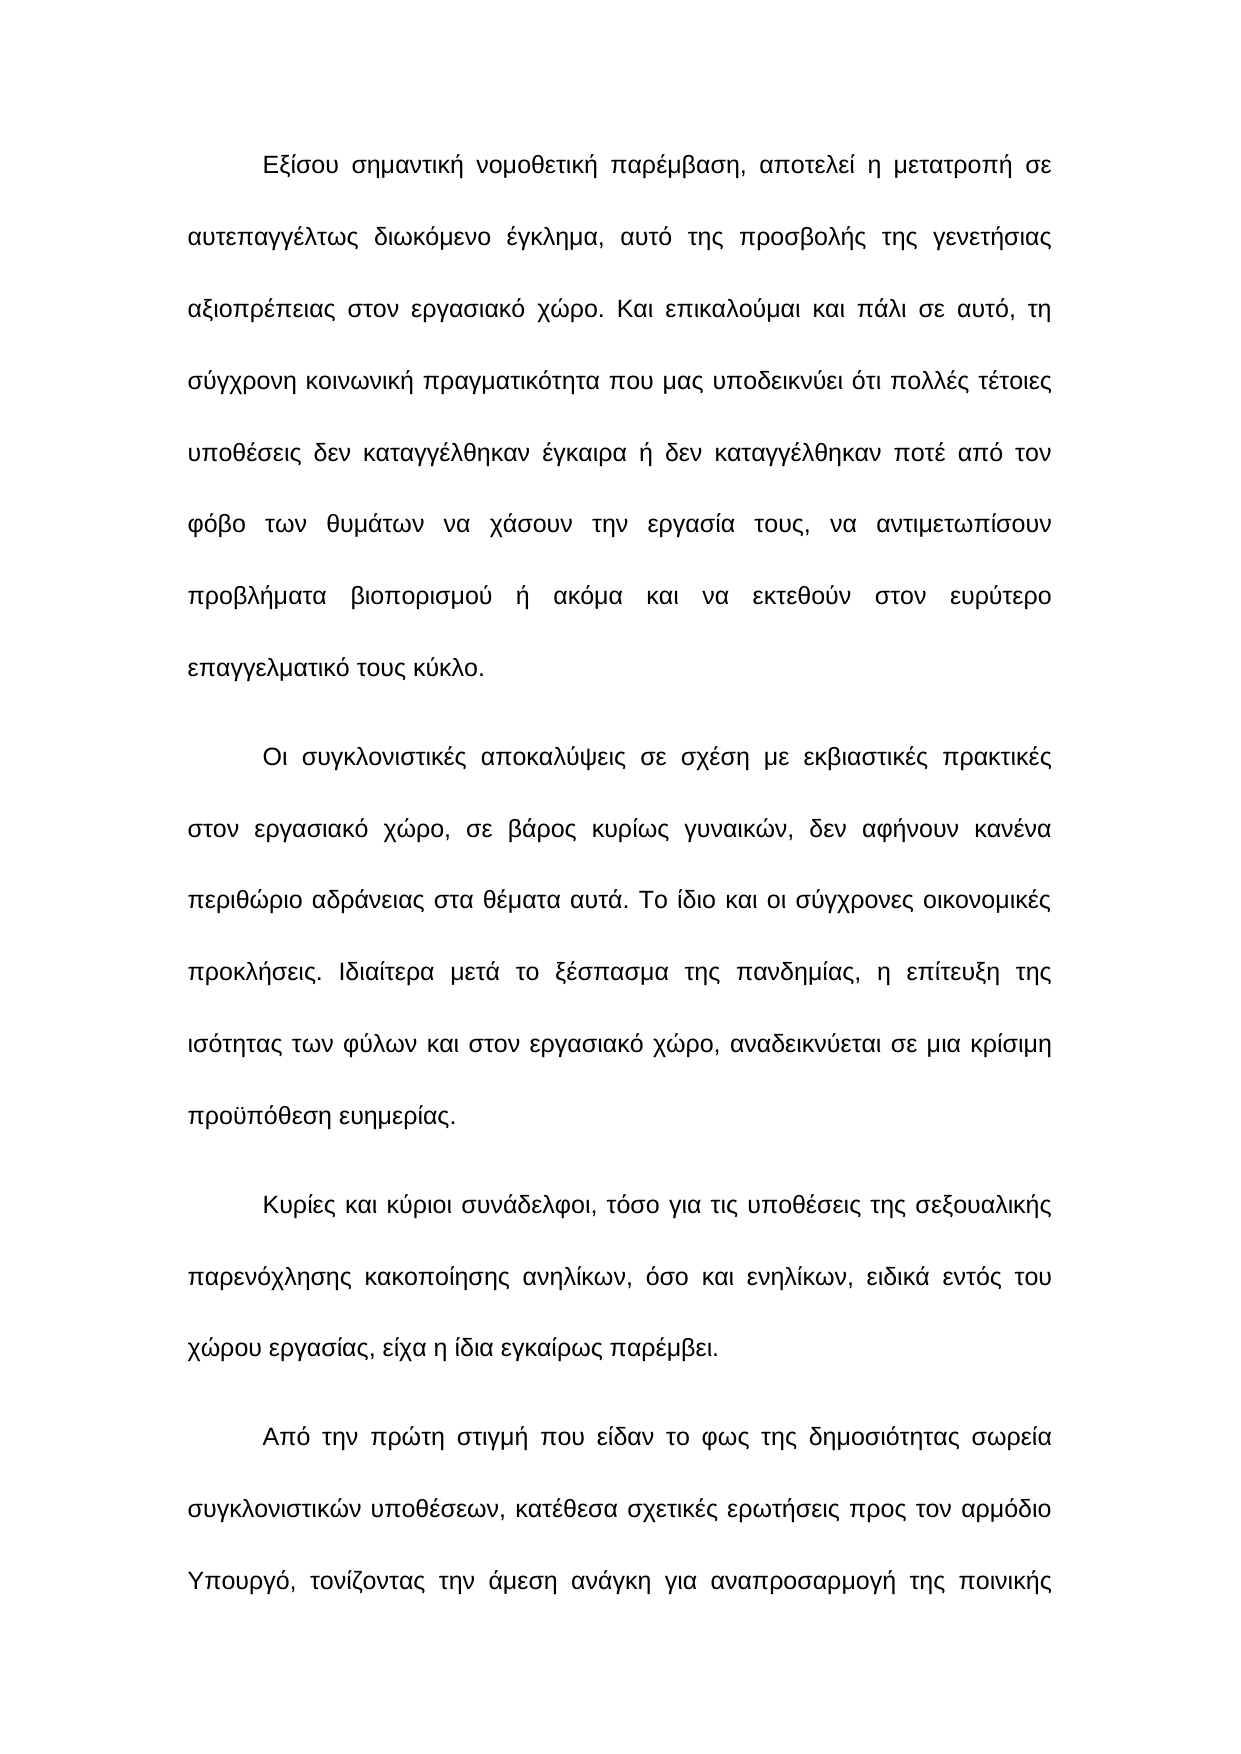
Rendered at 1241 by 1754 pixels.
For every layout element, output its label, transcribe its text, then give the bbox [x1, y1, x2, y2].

text Οι συγκλονιστικές αποκαλύψεις σε σχέση με εκβιαστικές πρακτικές στον εργασιακό χώρο, σε βάρος κυρίως γυναικών, δεν αφήνουν κανένα περιθώριο αδράνειας στα θέματα αυτά. Το ίδιο και οι σύγχρονες οικονομικές προκλήσεις. Ιδιαίτερα μετά το ξέσπασμα της πανδημίας, η επίτευξη της ισότητας των φύλων και στον εργασιακό χώρο, αναδεικνύεται σε μια κρίσιμη προϋπόθεση ευημερίας. [187, 742, 1053, 1130]
text Κυρίες και κύριοι συνάδελφοι, τόσο για τις υποθέσεις της σεξουαλικής παρενόχλησης κακοποίησης ανηλίκων, όσο και ενηλίκων, ειδικά εντός του χώρου εργασίας, είχα η ίδια εγκαίρως παρέμβει. [187, 1189, 1053, 1362]
text Εξίσου σημαντική νομοθετική παρέμβαση, αποτελεί η μετατροπή σε αυτεπαγγέλτως διωκόμενο έγκλημα, αυτό της προσβολής της γενετήσιας αξιοπρέπειας στον εργασιακό χώρο. Και επικαλούμαι και πάλι σε αυτό, τη σύγχρονη κοινωνική πραγματικότητα που μας υποδεικνύει ότι πολλές τέτοιες υποθέσεις δεν καταγγέλθηκαν έγκαιρα ή δεν καταγγέλθηκαν ποτέ από τον φόβο των θυμάτων να χάσουν την εργασία τους, να αντιμετωπίσουν προβλήματα βιοπορισμού ή ακόμα και να εκτεθούν στον ευρύτερο επαγγελματικό τους κύκλο. [187, 150, 1053, 682]
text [187, 1422, 1053, 1594]
